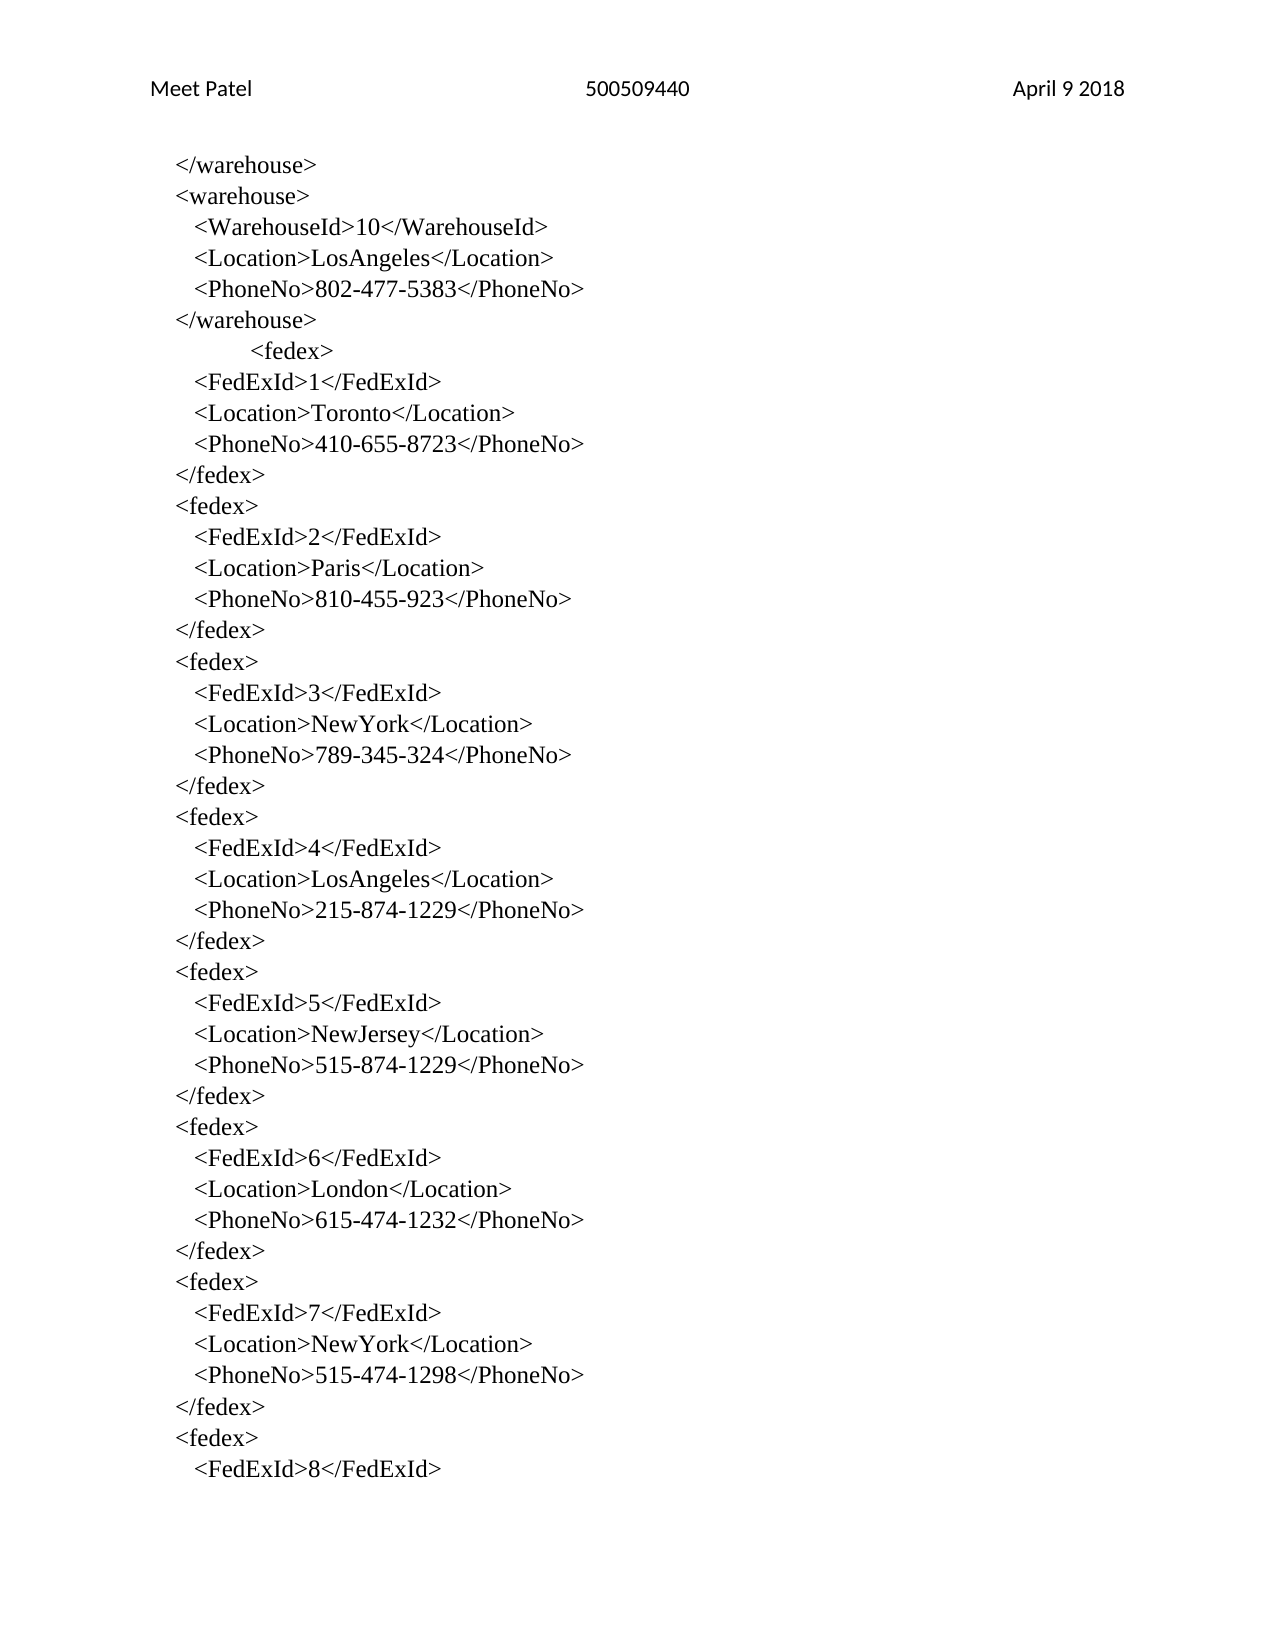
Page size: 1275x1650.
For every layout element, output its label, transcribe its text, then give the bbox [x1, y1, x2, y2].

text <fedex> [150, 336, 1125, 365]
text <Location>NewYork</Location> [150, 709, 1125, 737]
text <FedExId>4</FedExId> [150, 833, 1125, 862]
text <WarehouseId>10</WarehouseId> [150, 212, 1125, 241]
text </fedex> [150, 1236, 1125, 1265]
text <PhoneNo>215-874-1229</PhoneNo> [150, 895, 1125, 924]
text <fedex> [150, 1112, 1125, 1141]
text <FedExId>2</FedExId> [150, 522, 1125, 551]
text <FedExId>1</FedExId> [150, 367, 1125, 396]
text <Location>NewYork</Location> [150, 1329, 1125, 1358]
text <Location>Toronto</Location> [150, 398, 1125, 427]
text </fedex> [150, 460, 1125, 489]
text </fedex> [150, 926, 1125, 955]
text </fedex> [150, 1081, 1125, 1110]
text <Location>Paris</Location> [150, 553, 1125, 582]
text </fedex> [150, 771, 1125, 799]
text <fedex> [150, 957, 1125, 986]
text </fedex> [150, 616, 1125, 644]
text <fedex> [150, 802, 1125, 831]
text <PhoneNo>515-874-1229</PhoneNo> [150, 1050, 1125, 1079]
text <PhoneNo>515-474-1298</PhoneNo> [150, 1361, 1125, 1389]
text <warehouse> [150, 181, 1125, 210]
text </warehouse> [150, 150, 1125, 179]
text <FedExId>3</FedExId> [150, 678, 1125, 706]
text <Location>LosAngeles</Location> [150, 243, 1125, 272]
text <FedExId>8</FedExId> [150, 1454, 1125, 1482]
text </fedex> [150, 1392, 1125, 1420]
text <FedExId>5</FedExId> [150, 988, 1125, 1017]
text <PhoneNo>810-455-923</PhoneNo> [150, 584, 1125, 613]
text <Location>London</Location> [150, 1174, 1125, 1203]
text <fedex> [150, 491, 1125, 520]
text <PhoneNo>615-474-1232</PhoneNo> [150, 1205, 1125, 1234]
text <fedex> [150, 1267, 1125, 1296]
text <Location>NewJersey</Location> [150, 1019, 1125, 1048]
text <fedex> [150, 1423, 1125, 1451]
text <FedExId>6</FedExId> [150, 1143, 1125, 1172]
text <Location>LosAngeles</Location> [150, 864, 1125, 893]
text </warehouse> [150, 305, 1125, 334]
text <fedex> [150, 647, 1125, 675]
text <PhoneNo>410-655-8723</PhoneNo> [150, 429, 1125, 458]
text <FedExId>7</FedExId> [150, 1298, 1125, 1327]
text <PhoneNo>789-345-324</PhoneNo> [150, 740, 1125, 768]
text <PhoneNo>802-477-5383</PhoneNo> [150, 274, 1125, 303]
